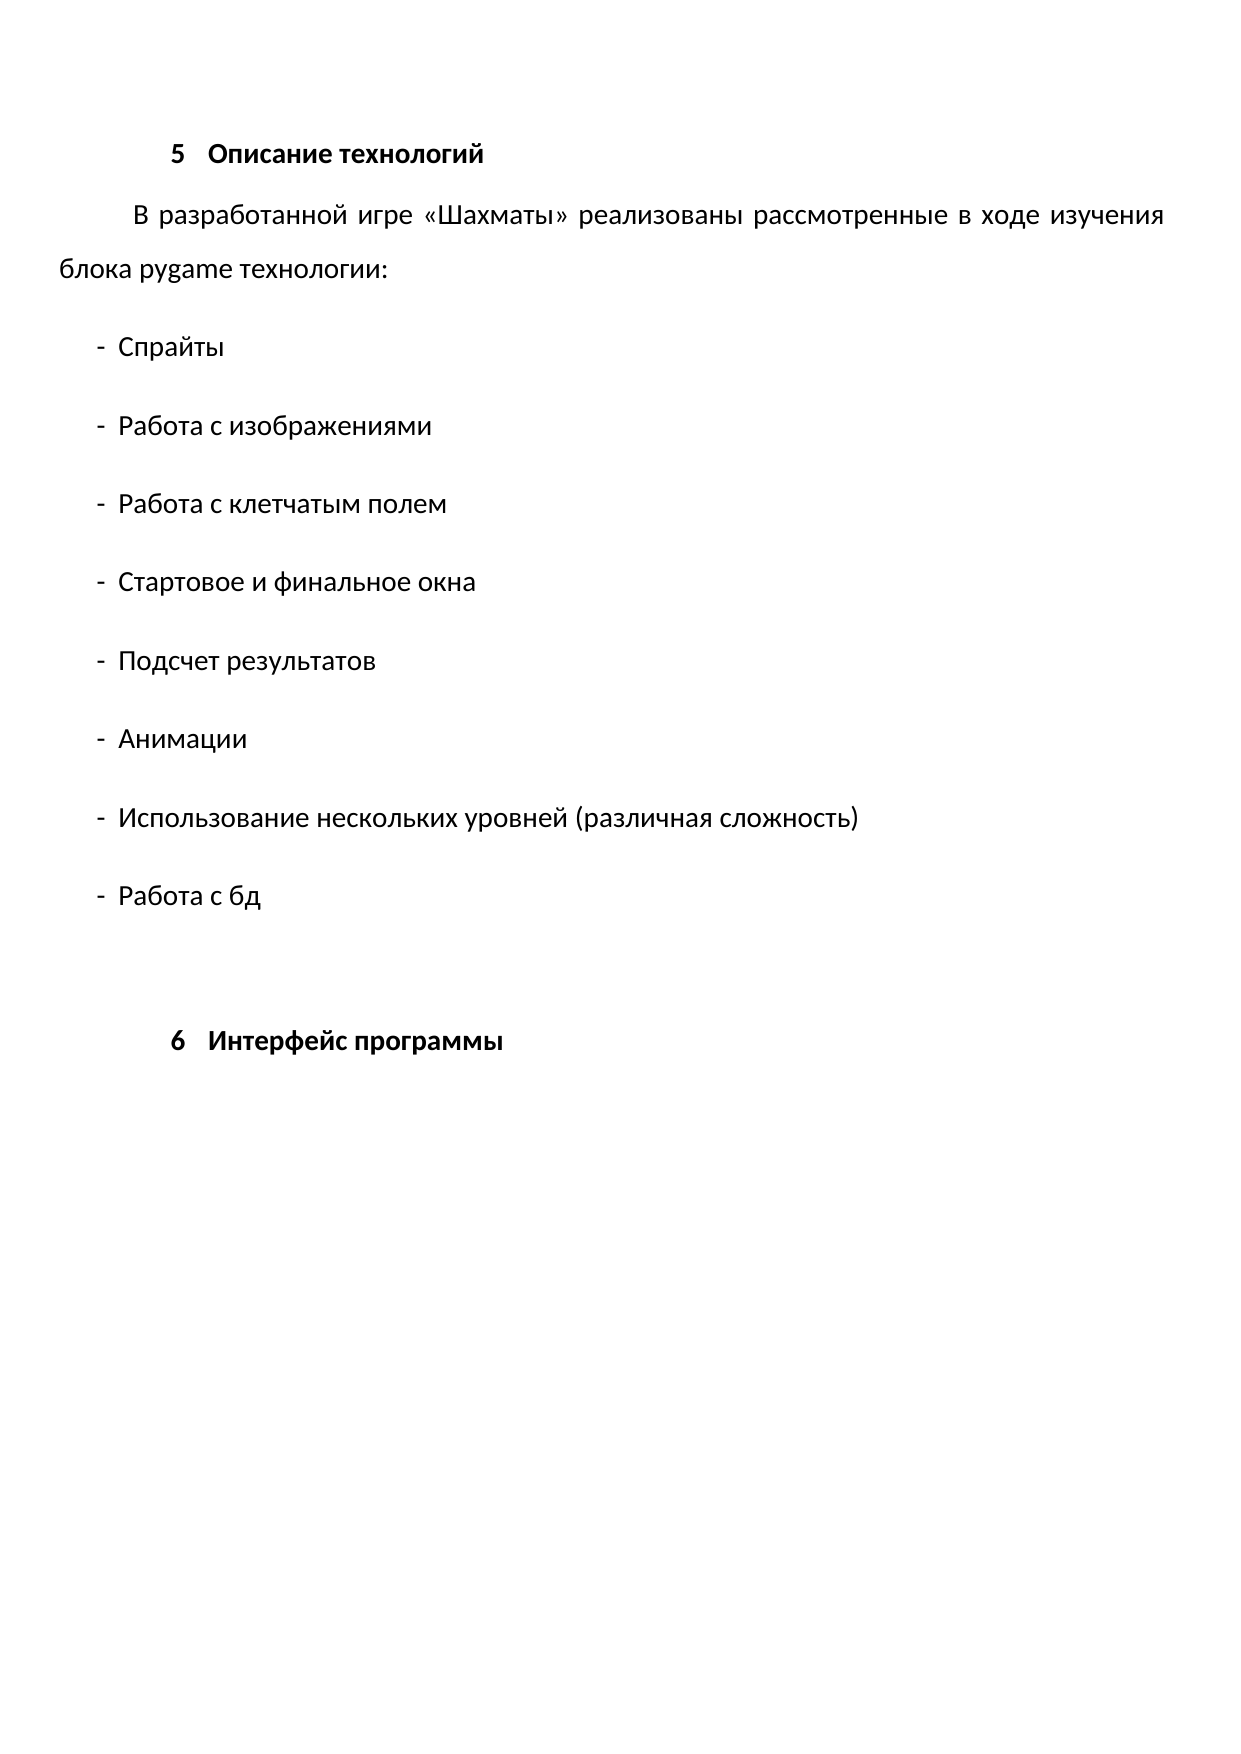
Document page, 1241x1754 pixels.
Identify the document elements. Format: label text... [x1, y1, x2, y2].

list Анимации [96, 720, 1165, 756]
list Использование нескольких уровней (различная сложность) [96, 799, 1165, 834]
list Работа с клетчатым полем [96, 485, 1165, 521]
list Работа с бд [96, 877, 1165, 913]
list Описание технологий [170, 136, 1165, 171]
list Работа с изображениями [96, 407, 1165, 442]
list Подсчет результатов [96, 642, 1165, 677]
list Интерфейс программы [170, 1022, 1165, 1057]
list Стартовое и финальное окна [96, 563, 1165, 599]
text В разработанной игре «Шахматы» реализованы рассмотренные в ходе изучения блока pygame технологии: [59, 196, 1165, 285]
list Спрайты [96, 328, 1165, 364]
